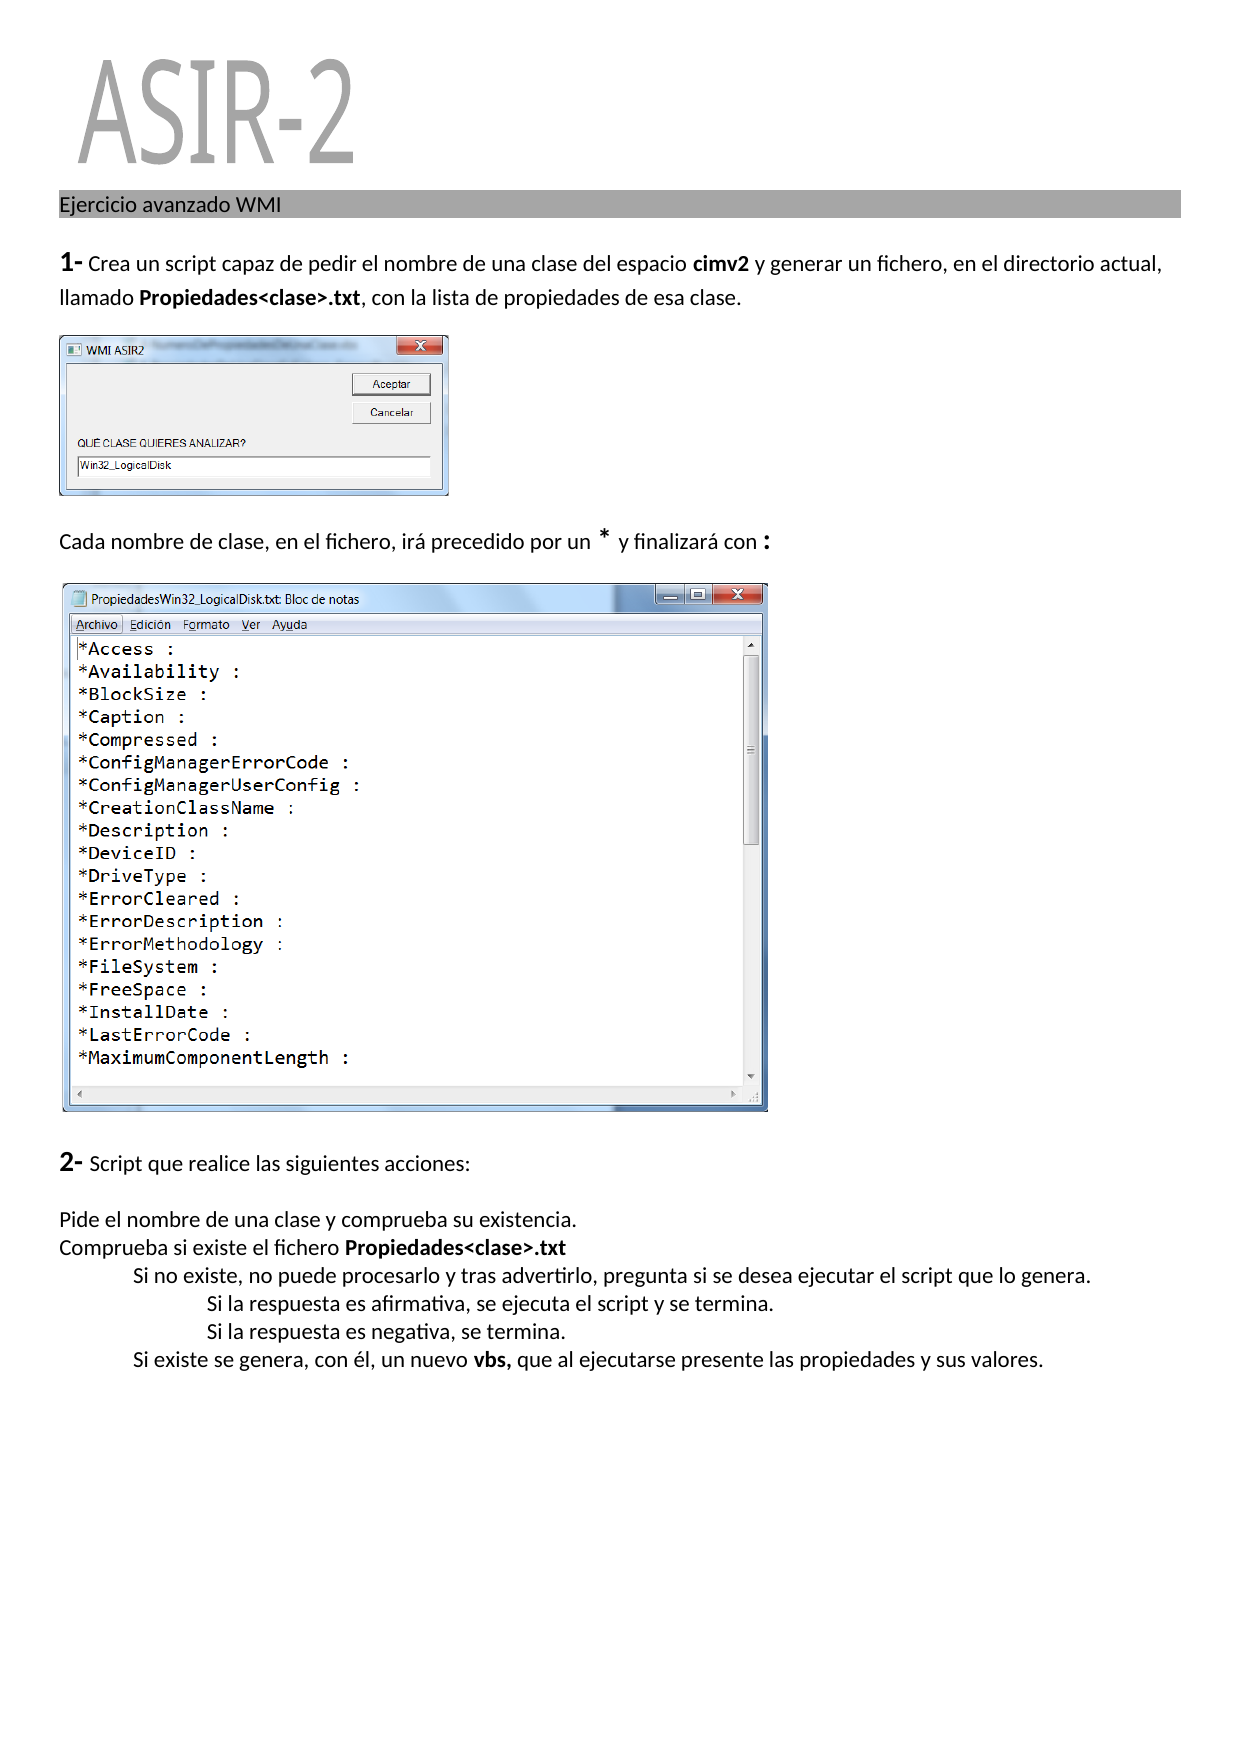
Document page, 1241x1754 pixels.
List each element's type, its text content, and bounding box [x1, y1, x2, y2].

text Ejercicio avanzado WMI [59, 190, 1181, 218]
text Si existe se genera, con él, un nuevo vbs, que al ejecutarse presente las propiedades y sus valores. [59, 1345, 1181, 1373]
text Si la respuesta es afirmativa, se ejecuta el script y se termina. [59, 1289, 1181, 1317]
text Si la respuesta es negativa, se termina. [59, 1317, 1181, 1345]
picture [62, 583, 768, 1112]
text Cada nombre de clase, en el fichero, irá precedido por un * y finalizará con : [59, 521, 1181, 557]
text Pide el nombre de una clase y comprueba su existencia. [59, 1205, 1181, 1233]
picture [59, 335, 449, 496]
text 1- Crea un script capaz de pedir el nombre de una clase del espacio cimv2 y generar un fichero, en el directorio actual, llamado Propiedades<clase>.txt, con la lista de propiedades de esa clase. [59, 243, 1181, 311]
text Comprueba si existe el fichero Propiedades<clase>.txt [59, 1233, 1181, 1261]
text Si no existe, no puede procesarlo y tras advertirlo, pregunta si se desea ejecutar el script que lo genera. [59, 1261, 1181, 1289]
